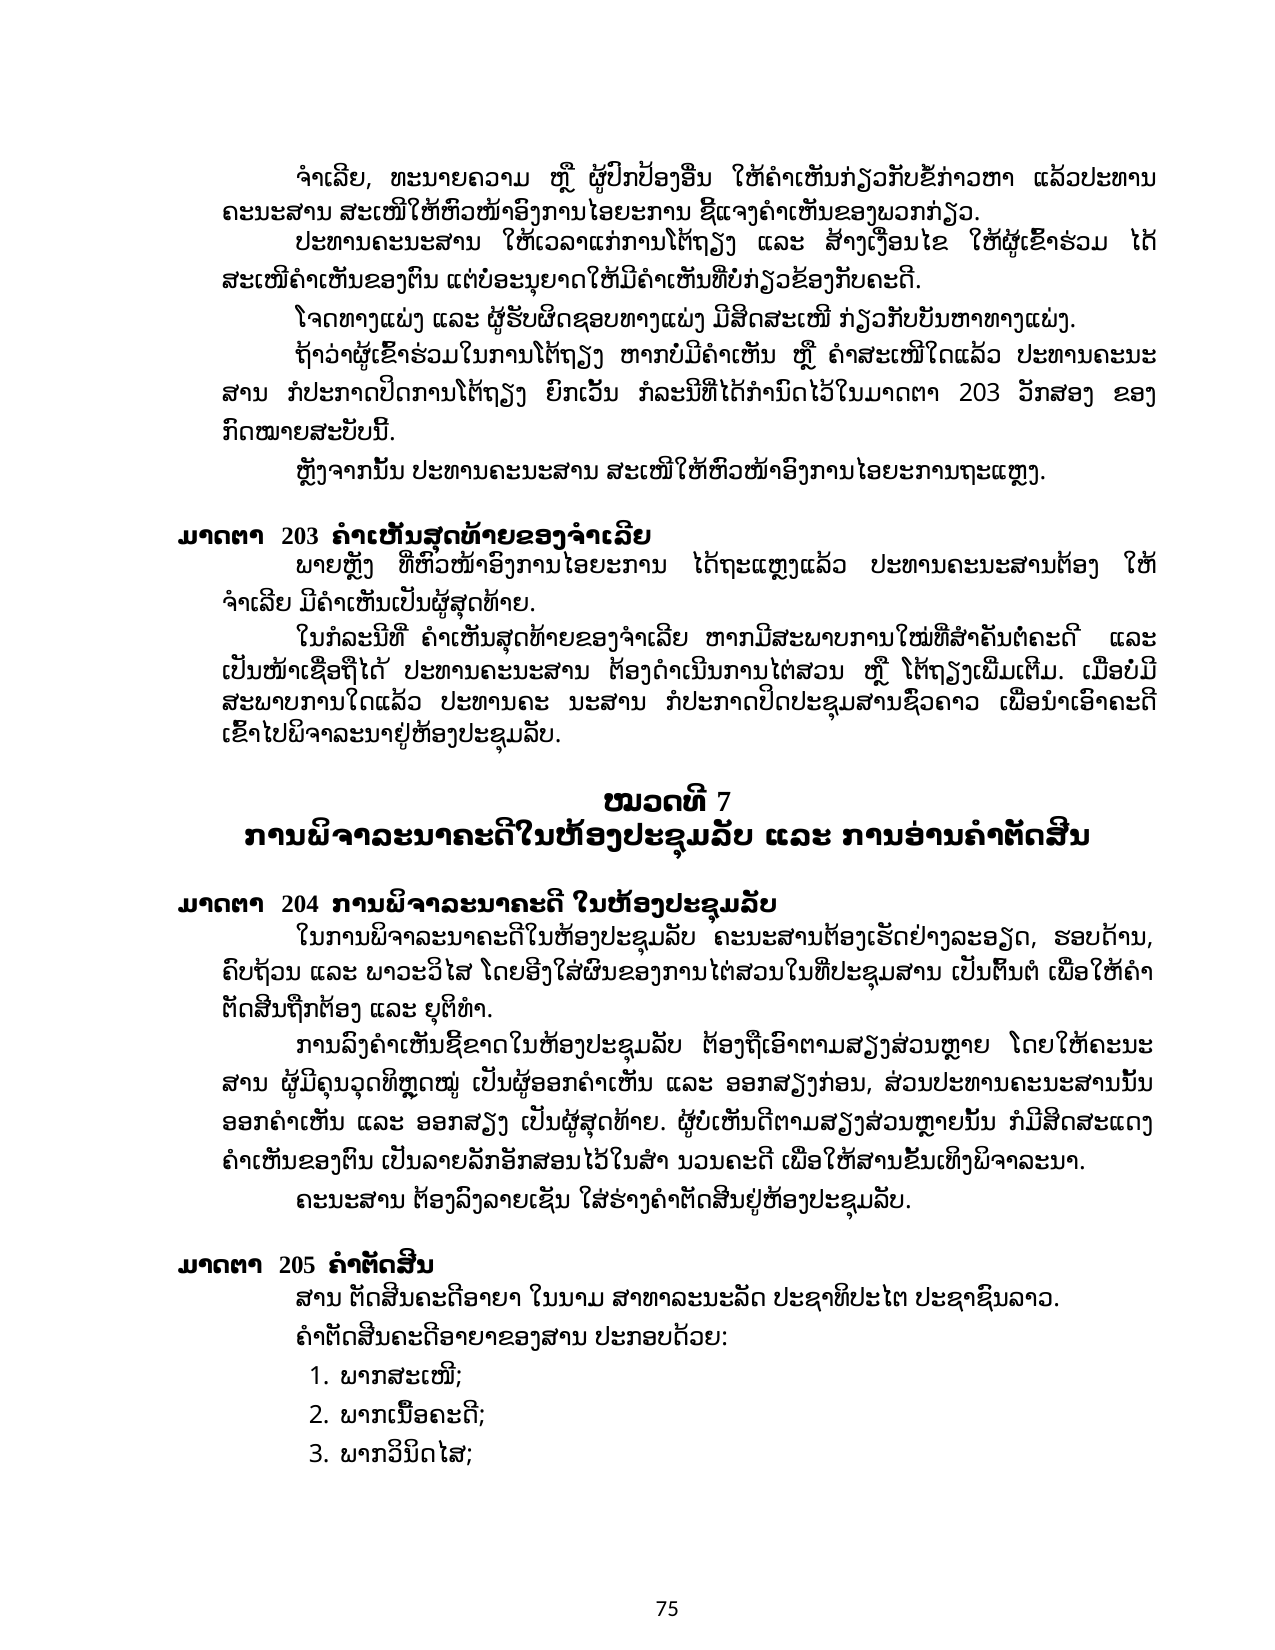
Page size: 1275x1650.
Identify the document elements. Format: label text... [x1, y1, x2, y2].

text ການພິຈາລະນາຄະດີໃນຫ້ອງປະຊຸມລັບ ແລະ ການອ່ານຄຳຕັດສີນ [177, 818, 1157, 852]
text ຄະນະສານ ຕ້ອງລົງລາຍເຊັນ ​ໃສ່ຮ່າງຄຳຕັດສີນຢູ່ຫ້ອງປະຊຸມລັບ. [177, 1182, 1154, 1216]
text ສານ ຕັດສີນຄະດີອາຍາ ໃນນາມ ສາທາລະນະລັດ ປະຊາທິປະໄຕ ປະຊາຊົນລາວ. [177, 1279, 1153, 1313]
list ພາກວິນິດໄສ; [177, 1436, 1153, 1470]
text ໝວດທີ 7 [177, 784, 1157, 818]
text ຫຼັງ​ຈາກ​ນັ້ນ ປະ​ທານຄະ​ນະສານ ສະ​ເໜີ​ໃຫ້​ຫົວໜ້າ​ອົງການໄອຍະ​ການຖະແຫຼ​ງ​. [177, 453, 1157, 487]
text ມາດຕາ 204 ການພິຈາລະນາຄະດີ ໃນຫ້ອງປະຊຸມລັບ [177, 889, 1153, 918]
text ​ໃນການພິຈາລະນາຄະດີໃນຫ້ອງປະຊຸມລັບ ຄະນະສານ​ຕ້ອງ​ເຮັດ​ຢ່າງລະ​ອຽດ, ຮອບ​ດ້ານ, ຄົບ​ຖ້ວນ ແລະ ພາວະ​ວິ​ໄສ ​​​ໂດຍອີງໃສ່ຜົນ​ຂອງ​ການ​ໄຕ່​ສວນ​ໃນ​ທີ່​ປະຊຸມ​ສານ​ ເປັນ​ຕົ້ນຕໍ ເພື່ອ​ໃຫ້​ຄຳ​ຕັດສີນຖືກຕ້ອງ ​ແລະ ຍຸຕິ​ທຳ. [222, 918, 1153, 1025]
text ການ​ລົງ​ຄຳ​ເຫັນ​ຊີ້​ຂາດ​ໃນ​ຫ້ອງ​ປະ​ຊຸມ​ລັບ ຕ້ອງ​ຖື​ເອົາ​ຕາມ​ສຽງ​ສ່ວນ​ຫຼາຍ ໂດຍ​ໃຫ້​ຄ​ະ​ນະ​ສານ​ ຜູ້ມີຄຸນ​ວຸດ​ທິຫຼຸດໝູ່ ເປັນຜູ້ອອກຄຳ​ເຫັນ ແລະ ອອກ​ສຽງກ່ອນ, ສ່ວນປະ​ທານ​ຄະ​ນະ​ສານ​ນັ້ນ ອອກ​ຄຳ​ເຫັນ ແລະ ອອກ​ສຽງ ເປັນ​ຜູ້ສຸດ​ທ້າຍ. ຜູ້ບໍ່​ເຫັນ​ດີ​ຕາມ​ສຽງ​ສ່ວນ​ຫຼາຍນັ້ນ ກໍ​ມີ​ສິດສະ​ແດງ​ຄຳ​ເຫັນ​ຂອງ​ຕົນ ​ເປັນ​ລາຍ​ລັກ​ອັກສອນ​ໄວ້​ໃນສຳ ນວນ​ຄະດີ ເພື່ອ​​ໃຫ້​ສານ​ຂັ້ນ​ເທິງ​ພິຈາລະນາ​. [222, 1030, 1153, 1177]
text ມາດຕາ 205 ຄໍາຕັດສີນ [177, 1250, 1154, 1279]
text ຄຳຕັດສີນຄະດີອາຍາຂອງສານ ປະກອບດ້ວຍ: [177, 1319, 1153, 1353]
text ພາຍຫຼັງ ​ທີ່ຫົວໜ້າ​ອົງການ​ໄອ​ຍະ​ການ ໄດ້​ຖະ​ແຫຼ​ງ​ແລ້ວ ປະທານຄະນະສານຕ້ອງ ໃຫ້ຈຳເລີຍ ມີຄຳເຫັນເປັນຜູ້ສຸດທ້າຍ. ​ [222, 550, 1157, 618]
text ປະທານຄະນະສານ ໃຫ້ເວລາແກ່ການໂຕ້ຖຽງ ແລະ ສ້າງເງື່ອນໄຂ ໃຫ້ຜູ້ເຂົ້າຮ່ວມ ໄດ້ສະເໜີຄຳເຫັນຂອງຕົນ ແຕ່ບໍ່ອະນຸຍາດໃຫ້ມີຄຳເຫັນທີ່ບໍ່ກ່ຽວຂ້ອງກັບຄະດີ. [222, 228, 1157, 296]
list ພາກສະເໜີ; [177, 1358, 1153, 1392]
text ໃນກໍລະນີທີ່ ຄຳເຫັນສຸດທ້າຍຂອງຈຳເລີຍ ຫາກມີສະພາບການ​ໃໝ່ທີ່ສຳຄັນຕໍ່ຄະດີ ແລະ ເປັນໜ້າເຊື່ອຖືໄດ້ ປະທານຄະນະສານ ຕ້ອງ​ດຳ​ເນີນການໄຕ່ສວນ ຫຼື ໂຕ້ຖຽງເພີ່ມເຕີມ. ເມື່ອ​ບໍ່​ມີ​ສະພາບ​ການໃດແລ້ວ ປະທານ​ຄະ ນະ​ສານ ກໍ​ປະກາດ​ປິດ​ປະຊຸມ​ສານ​ຊົ່ວຄາວ ​ເພື່ອ​ນຳ​ເອົາ​ຄະດີ​​ເຂົ້າໄປ​ພິຈາລະນາ​ຢູ່​ຫ້ອງ​ປະຊຸມ​ລັບ. [222, 624, 1157, 750]
text ມາດຕາ 203 ຄຳເຫັນສຸດທ້າຍຂອງຈຳເລີຍ [177, 521, 1157, 550]
list ພາກເນື້ອຄະດີ; [177, 1397, 1153, 1431]
text ຈຳເລີຍ, ​ທະນາຍຄວາມ ຫຼື ຜູ້ປົກປ້ອງອື່ນ ໃຫ້ຄຳເຫັນກ່ຽວກັບຂໍ້​ກ່າວຫາ ແລ້ວປະທານ​ຄະນະ​ສານ ສະ​ເໜີໃຫ້ຫົວໜ້າອົງການໄອຍະການ ຊີ້ແຈງຄຳເຫັນຂອງພວກກ່ຽວ. [222, 159, 1157, 228]
text ​ໂຈດ​ທາງ​ແພ່ງ ​​ແລະ ຜູ້​ຮັບຜິດຊອບ​ທາງ​ແພ່ງ ມີ​ສິດສະ​ເໜີ ກ່ຽວ​ກັບ​ບັນຫາ​ທາງ​ແພ່ງ. [177, 301, 1157, 335]
text ຖ້າວ່າຜູ້ເຂົ້າຮ່ວມໃນການໂຕ້ຖຽງ ຫາກບໍ່ມີຄຳເຫັນ ຫຼື ຄຳສະເໜີໃດແລ້ວ ປະທານຄະນະສານ ກໍປະກາດປິດການໂຕ້ຖຽງ ຍົກເວັ້ນ ກໍລະນີທີ່ໄດ້ກຳນົດໄວ້ໃນມາດຕາ 203 ວັກສອງ ຂອງກົດໝາຍສະບັບນີ້. [222, 340, 1157, 448]
